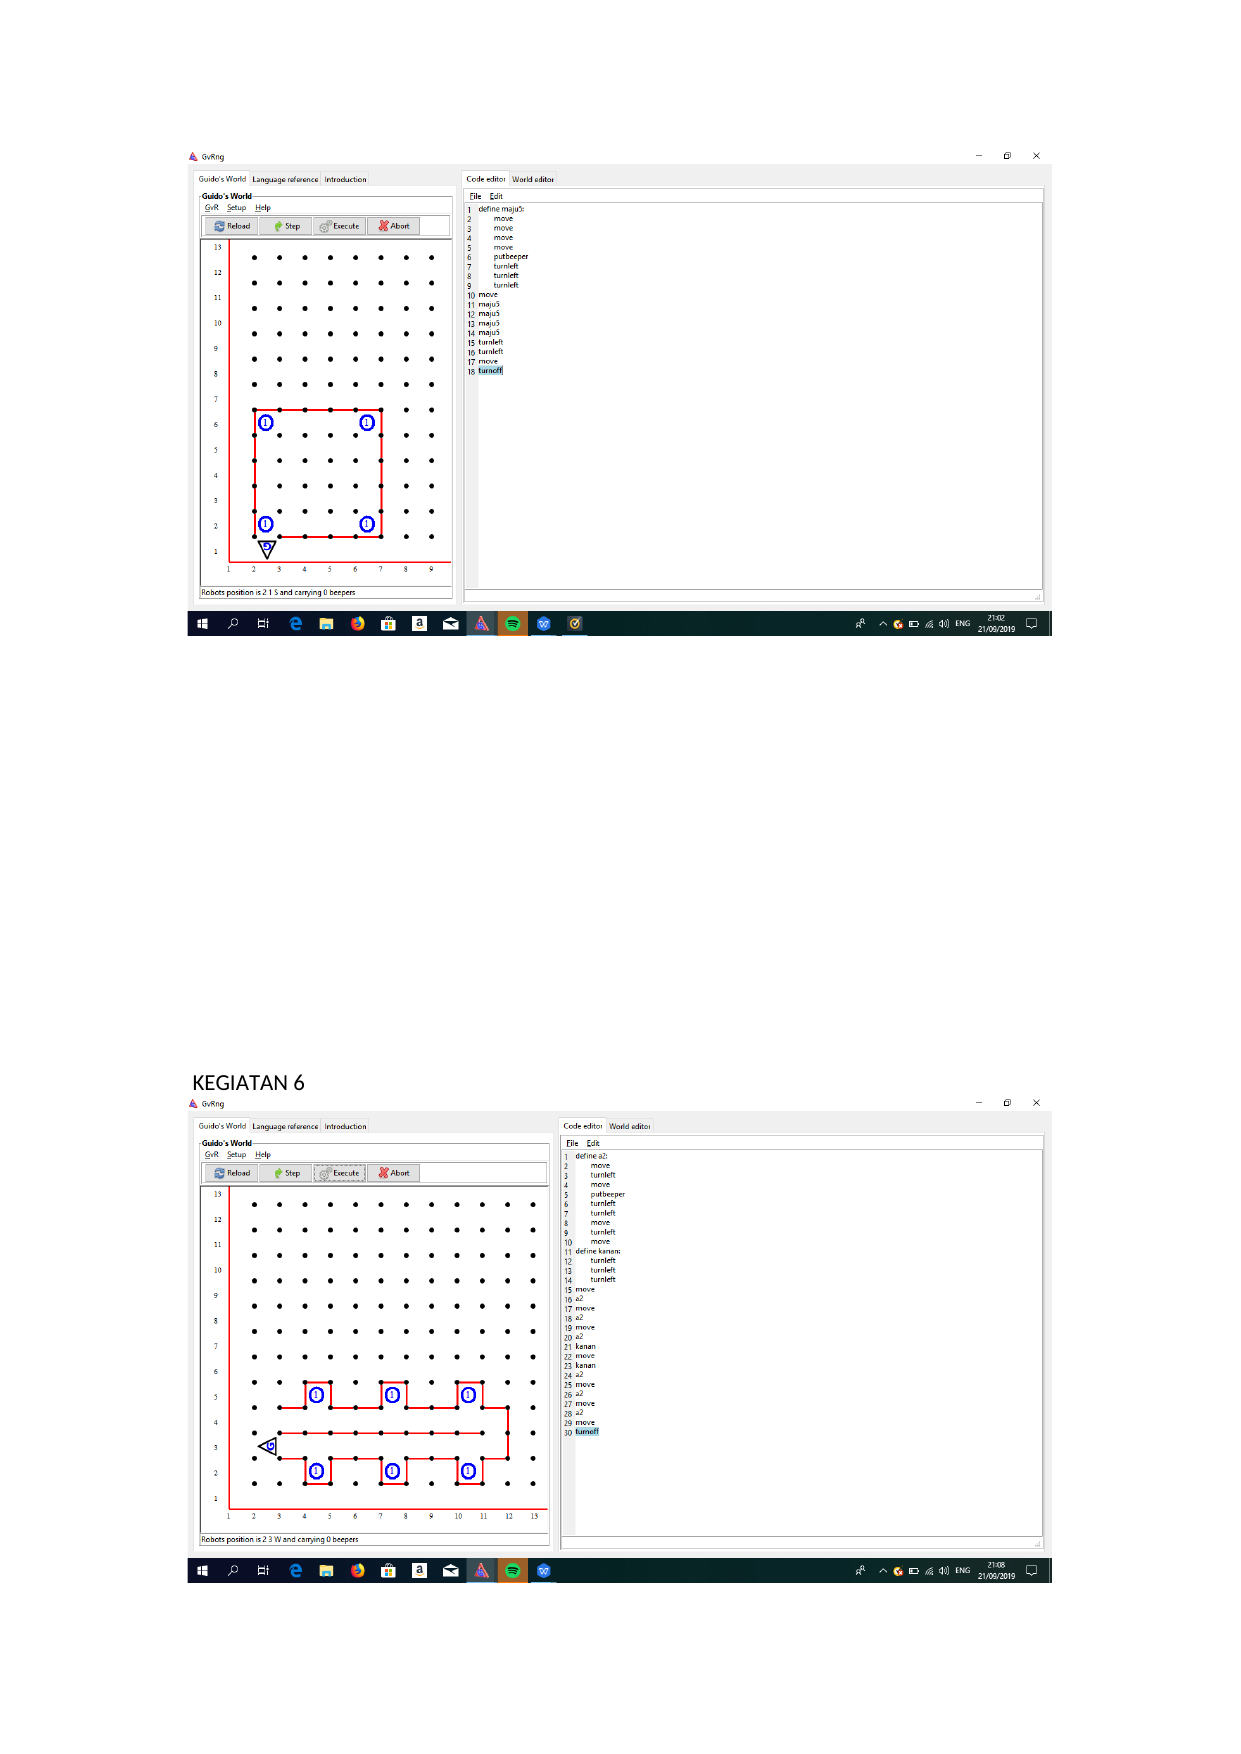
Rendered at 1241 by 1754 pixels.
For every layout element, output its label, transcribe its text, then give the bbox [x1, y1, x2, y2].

picture [187, 150, 1052, 636]
picture [187, 1096, 1052, 1583]
text KEGIATAN 6 [187, 1068, 1053, 1096]
